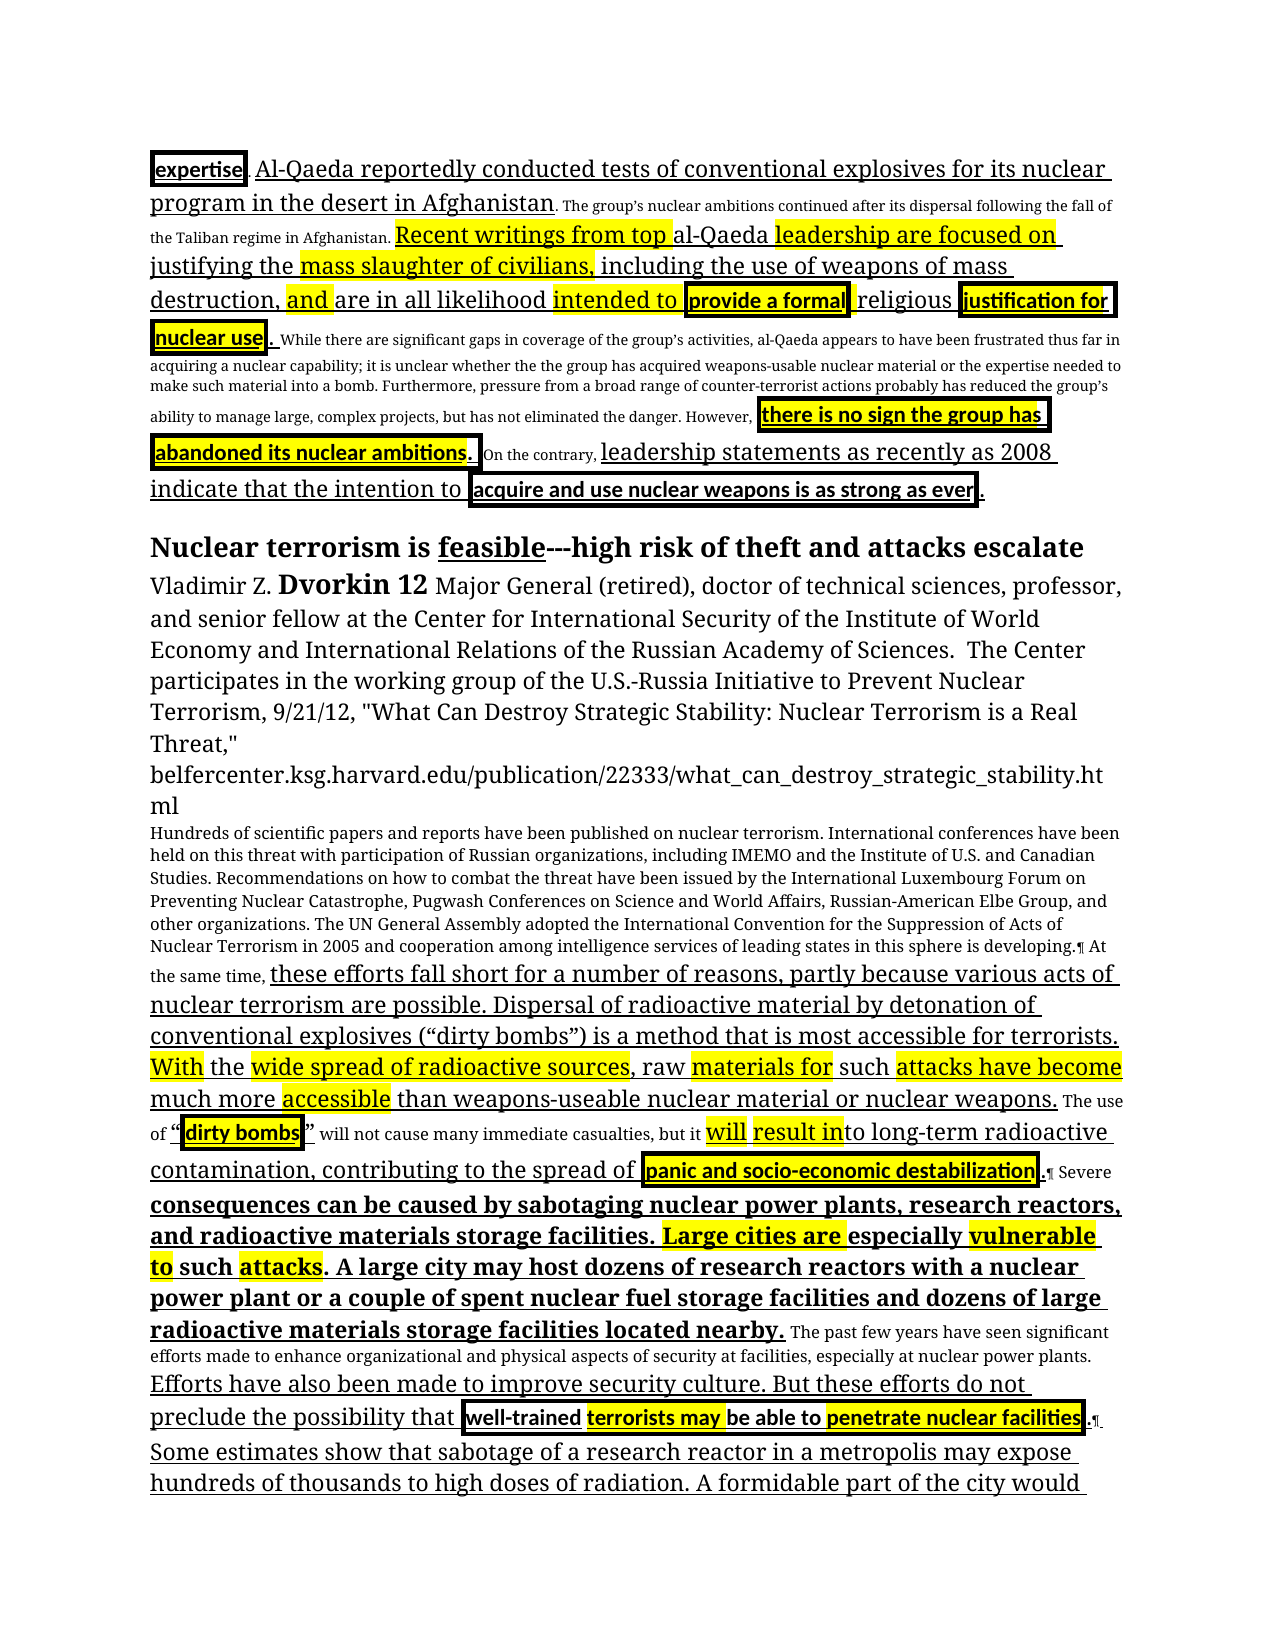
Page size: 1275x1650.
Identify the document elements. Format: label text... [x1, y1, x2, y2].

subtitle Nuclear terrorism is feasible---high risk of theft and attacks escalate [150, 529, 1125, 566]
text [150, 150, 1125, 508]
text Vladimir Z. Dvorkin 12 Major General (retired), doctor of technical sciences, professor, and senior fellow at the Center for International Security of the Institute of World Economy and International Relations of the Russian Academy of Sciences. The Center participates in the working group of the U.S.-Russia Initiative to Prevent Nuclear Terrorism, 9/21/12, "What Can Destroy Strategic Stability: Nuclear Terrorism is a Real Threat," belfercenter.ksg.harvard.edu/publication/22333/what_can_destroy_strategic_stability.html [150, 566, 1125, 821]
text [150, 821, 1125, 1499]
